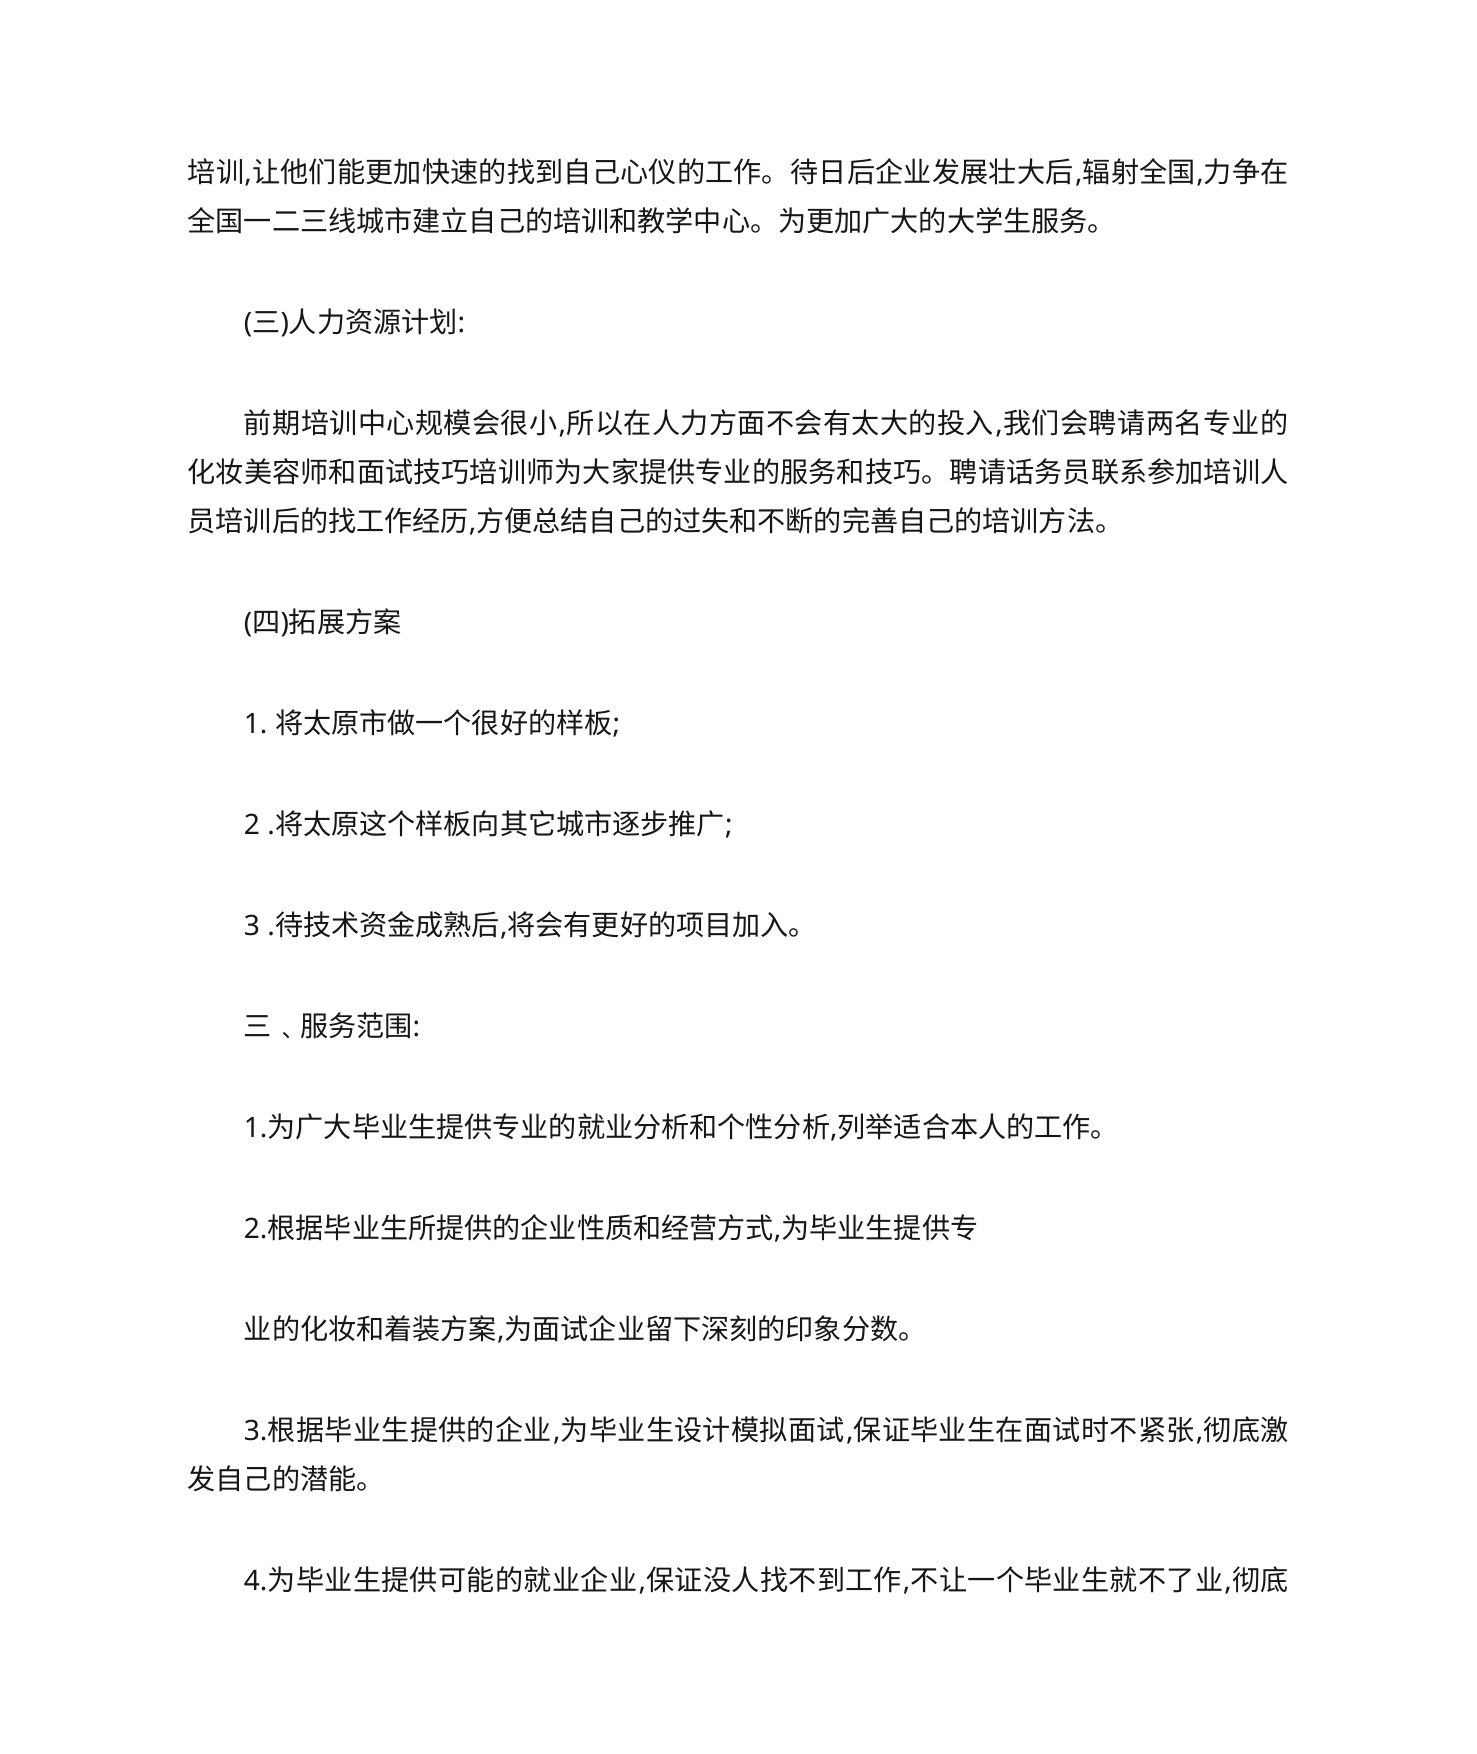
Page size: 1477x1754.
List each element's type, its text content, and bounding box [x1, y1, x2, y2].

text 3.根据毕业生提供的企业,为毕业生设计模拟面试,保证毕业生在面试时不紧张,彻底激发自己的潜能。 [187, 1408, 1289, 1498]
text 业的化妆和着装方案,为面试企业留下深刻的印象分数。 [187, 1307, 1289, 1348]
text 前期培训中心规模会很小,所以在人力方面不会有太大的投入,我们会聘请两名专业的化妆美容师和面试技巧培训师为大家提供专业的服务和技巧。聘请话务员联系参加培训人员培训后的找工作经历,方便总结自己的过失和不断的完善自己的培训方法。 [187, 401, 1289, 539]
text (四)拓展方案 [187, 600, 1289, 641]
text 1.为广大毕业生提供专业的就业分析和个性分析,列举适合本人的工作。 [187, 1105, 1289, 1146]
text 2.根据毕业生所提供的企业性质和经营方式,为毕业生提供专 [187, 1206, 1289, 1247]
text 1. 将太原市做一个很好的样板; [187, 701, 1289, 742]
text 2 .将太原这个样板向其它城市逐步推广; [187, 802, 1289, 843]
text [187, 1558, 1289, 1599]
text 三﹑服务范围: [187, 1004, 1289, 1045]
text (三)人力资源计划: [187, 300, 1289, 341]
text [187, 150, 1289, 240]
text 3 .待技术资金成熟后,将会有更好的项目加入。 [187, 903, 1289, 944]
